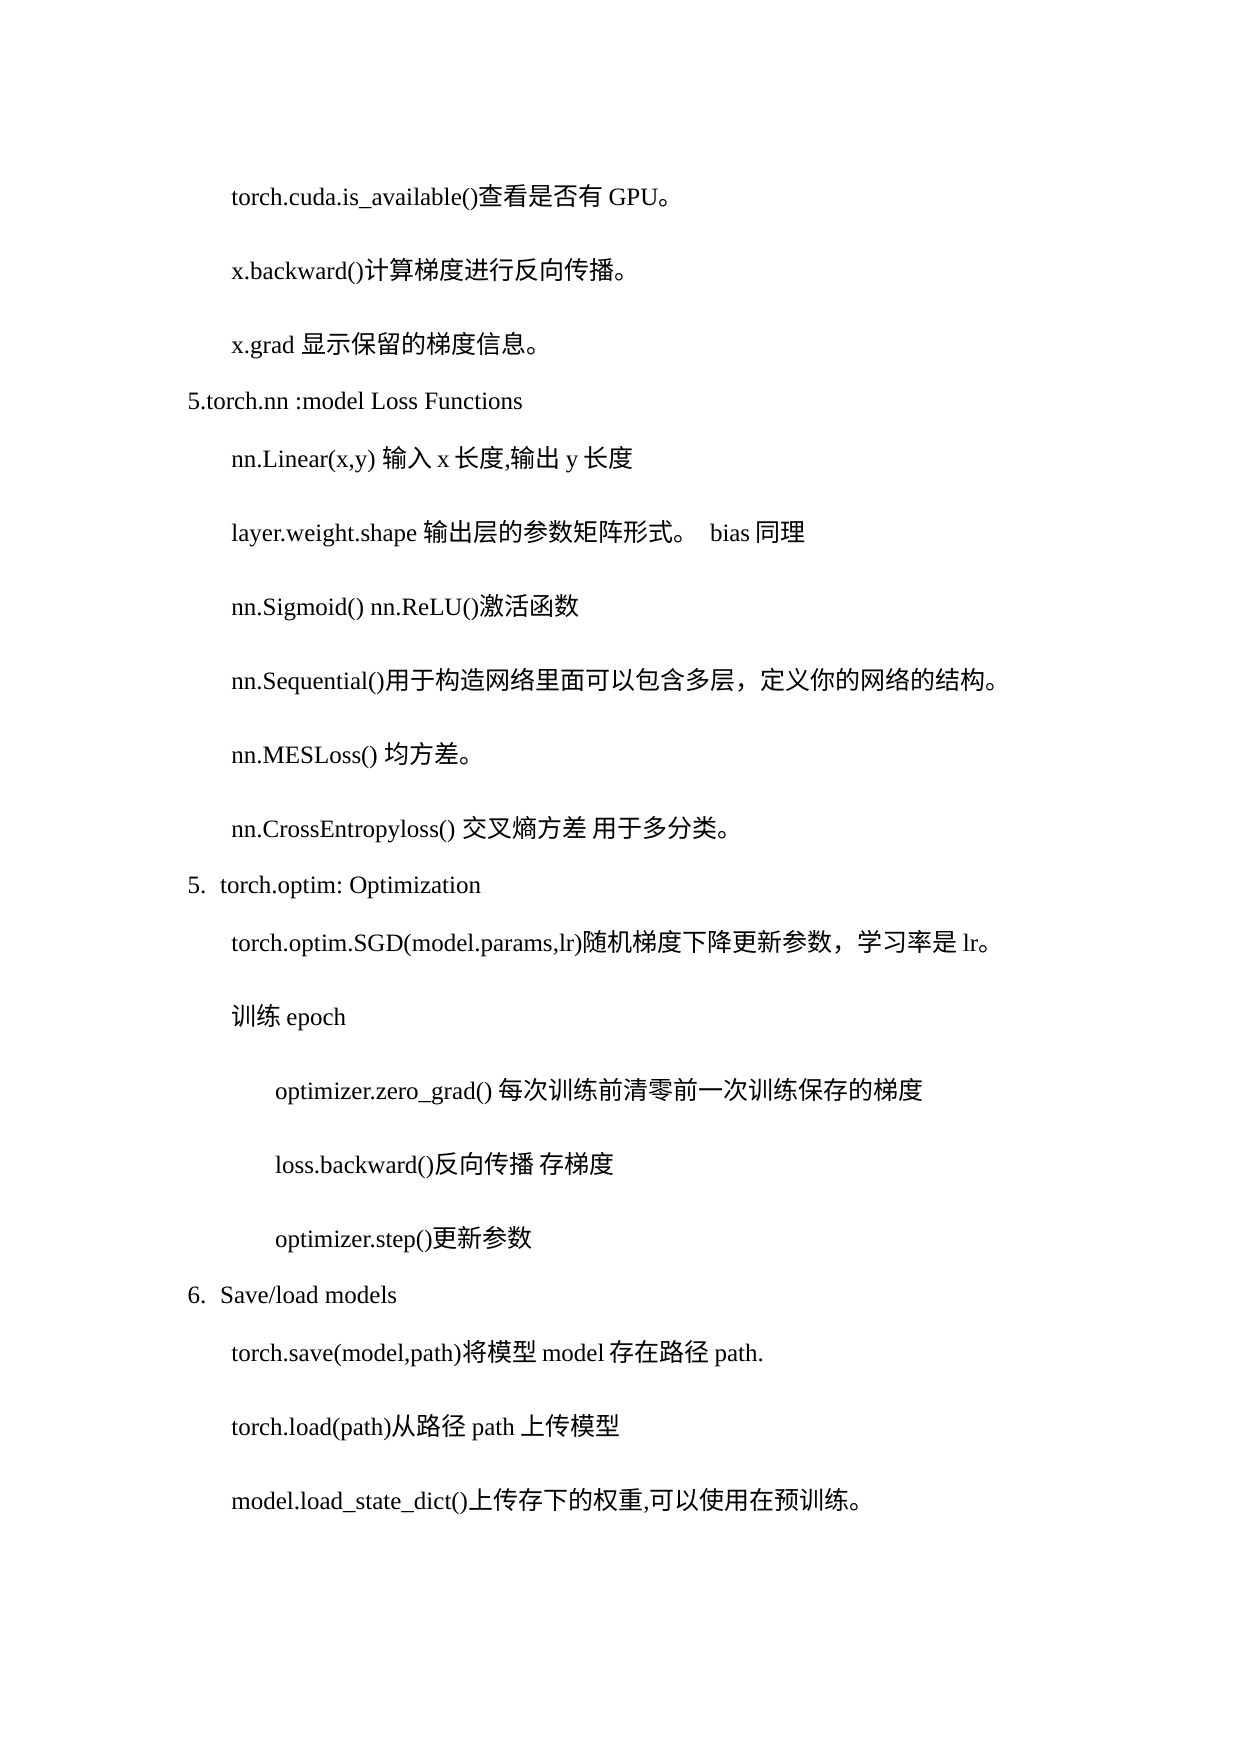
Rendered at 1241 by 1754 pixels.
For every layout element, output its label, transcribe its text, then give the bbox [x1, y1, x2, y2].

list torch.optim.SGD(model.params,lr)随机梯度下降更新参数，学习率是lr。 [187, 908, 1053, 973]
list x.grad 显示保留的梯度信息。 [187, 310, 1053, 375]
list nn.Sequential()用于构造网络里面可以包含多层，定义你的网络的结构。 [187, 646, 1053, 711]
list torch.optim: Optimization [187, 868, 1053, 901]
list Save/load models [187, 1278, 1053, 1311]
list nn.CrossEntropyloss() 交叉熵方差 用于多分类。 [187, 794, 1053, 859]
list optimizer.zero_grad() 每次训练前清零前一次训练保存的梯度 [231, 1056, 1053, 1121]
list nn.Linear(x,y) 输入x长度,输出y长度 [187, 424, 1053, 489]
list loss.backward()反向传播 存梯度 [231, 1130, 1053, 1195]
list nn.Sigmoid() nn.ReLU()激活函数 [187, 572, 1053, 637]
list optimizer.step()更新参数 [231, 1204, 1053, 1269]
list model.load_state_dict()上传存下的权重,可以使用在预训练。 [187, 1466, 1053, 1531]
list 5.torch.nn :model Loss Functions [187, 384, 1053, 417]
list nn.MESLoss() 均方差。 [187, 720, 1053, 785]
list torch.save(model,path)将模型model存在路径path. [187, 1318, 1053, 1383]
list torch.cuda.is_available()查看是否有GPU。 [187, 162, 1053, 227]
list torch.load(path)从路径path上传模型 [187, 1392, 1053, 1457]
list 训练epoch [187, 982, 1053, 1047]
list x.backward()计算梯度进行反向传播。 [187, 236, 1053, 301]
list layer.weight.shape 输出层的参数矩阵形式。 bias同理 [187, 498, 1053, 563]
